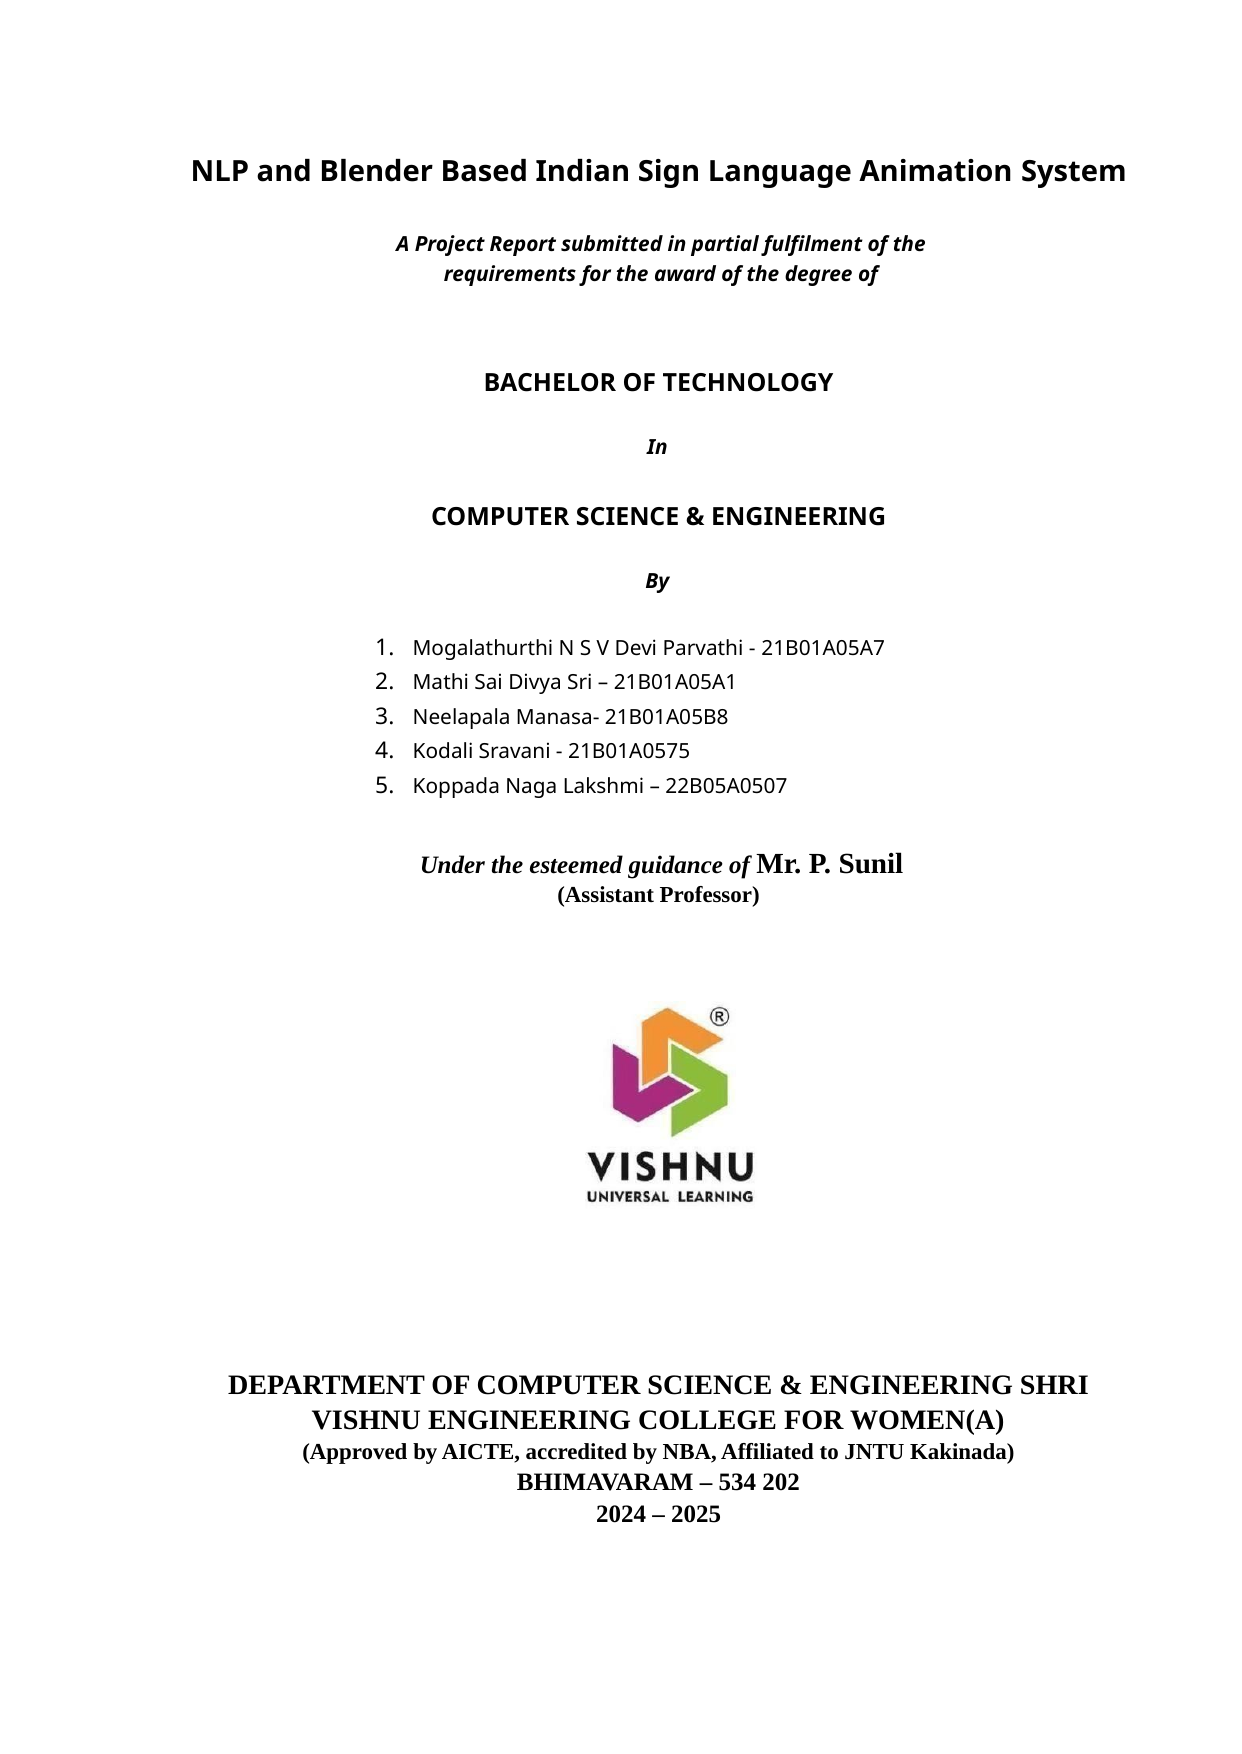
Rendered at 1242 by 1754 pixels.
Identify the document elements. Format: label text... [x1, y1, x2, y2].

text Under the esteemed guidance of Mr. P. Sunil [403, 846, 919, 880]
list Mathi Sai Divya Sri – 21B01A05A1 [375, 665, 1106, 696]
list Kodali Sravani - 21B01A0575 [375, 734, 1106, 765]
text COMPUTER SCIENCE & ENGINEERING [188, 499, 1129, 533]
text BHIMAVARAM – 534 202 [187, 1467, 1129, 1495]
text BACHELOR OF TECHNOLOGY [188, 365, 1129, 399]
text 2024 – 2025 [187, 1499, 1129, 1528]
text (Assistant Professor) [187, 881, 1129, 907]
text NLP and Blender Based Indian Sign Language Animation System [187, 150, 1129, 190]
list Neelapala Manasa- 21B01A05B8 [375, 700, 1106, 731]
list Koppada Naga Lakshmi – 22B05A0507 [375, 769, 1106, 800]
list Mogalathurthi N S V Devi Parvathi - 21B01A05A7 [375, 631, 1106, 662]
text A Project Report submitted in partial fulfilment of the [264, 229, 1060, 257]
picture [585, 1001, 758, 1209]
text By [264, 566, 1052, 594]
text In [264, 432, 1053, 461]
text requirements for the award of the degree of [264, 259, 1060, 288]
text VISHNU ENGINEERING COLLEGE FOR WOMEN(A) [187, 1403, 1129, 1436]
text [187, 1438, 1129, 1464]
text DEPARTMENT OF COMPUTER SCIENCE & ENGINEERING SHRI [187, 1368, 1129, 1401]
